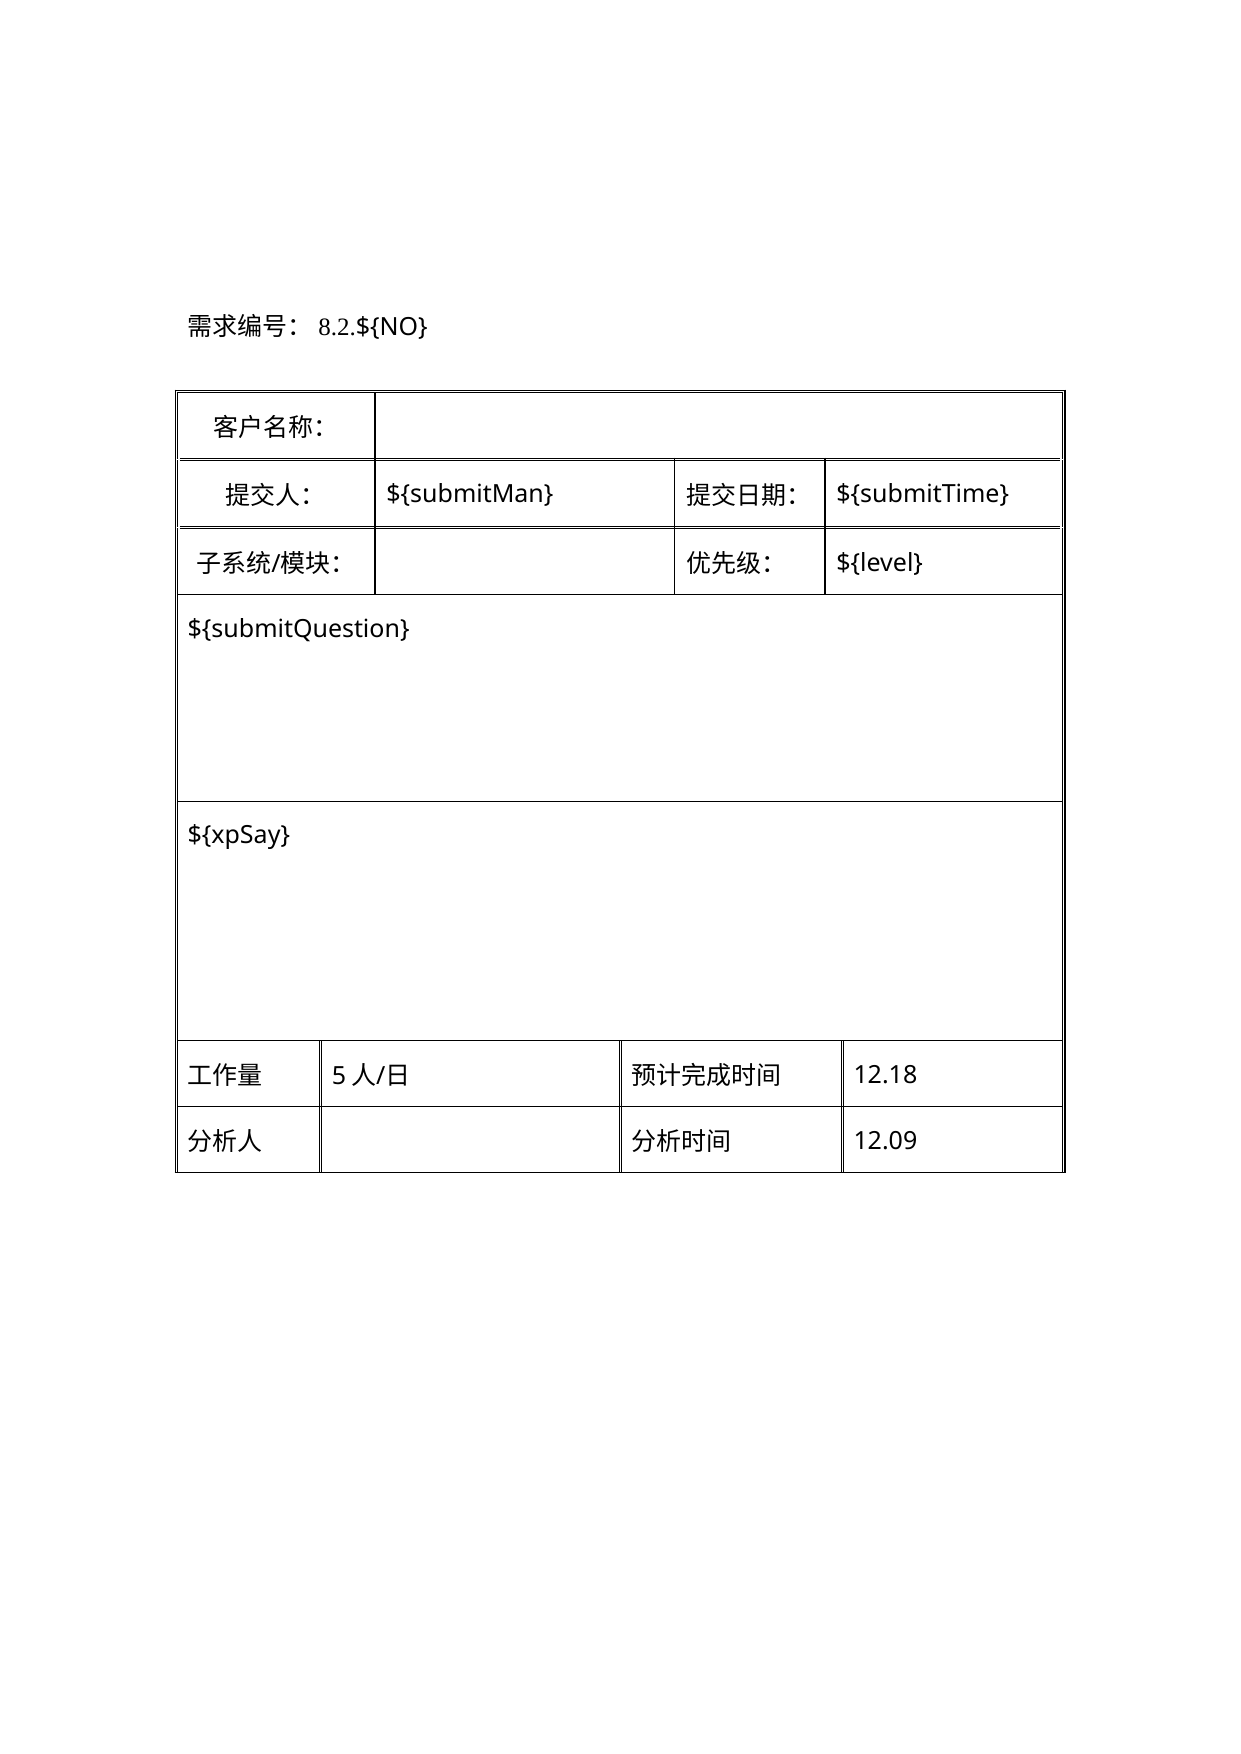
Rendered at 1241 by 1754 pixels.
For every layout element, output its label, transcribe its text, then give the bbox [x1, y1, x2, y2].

table_header 客户名称： [178, 393, 374, 458]
table_cell 预计完成时间 [622, 1041, 841, 1106]
text 需求编号： 8.2.${NO} [187, 292, 1053, 357]
table_cell ${xpSay} [178, 802, 1062, 1040]
table_cell 12.09 [844, 1107, 1062, 1172]
table_cell ${submitQuestion} [178, 595, 1062, 801]
table_cell [376, 529, 674, 594]
table_cell 提交人： [178, 458, 374, 526]
table_cell ${submitMan} [376, 461, 674, 526]
table_cell 分析时间 [622, 1107, 841, 1172]
table_cell 12.18 [844, 1041, 1062, 1106]
table_cell 工作量 [178, 1041, 319, 1106]
table_cell 提交日期： [675, 461, 824, 526]
table_cell 子系统/模块： [178, 526, 374, 594]
table_header [376, 393, 1062, 458]
table_cell ${level} [826, 526, 1062, 594]
table_cell 5人/日 [322, 1041, 619, 1106]
table_cell 优先级： [675, 529, 824, 594]
table_cell [322, 1107, 619, 1172]
table_cell 分析人 [178, 1107, 319, 1172]
table_cell ${submitTime} [826, 458, 1062, 526]
